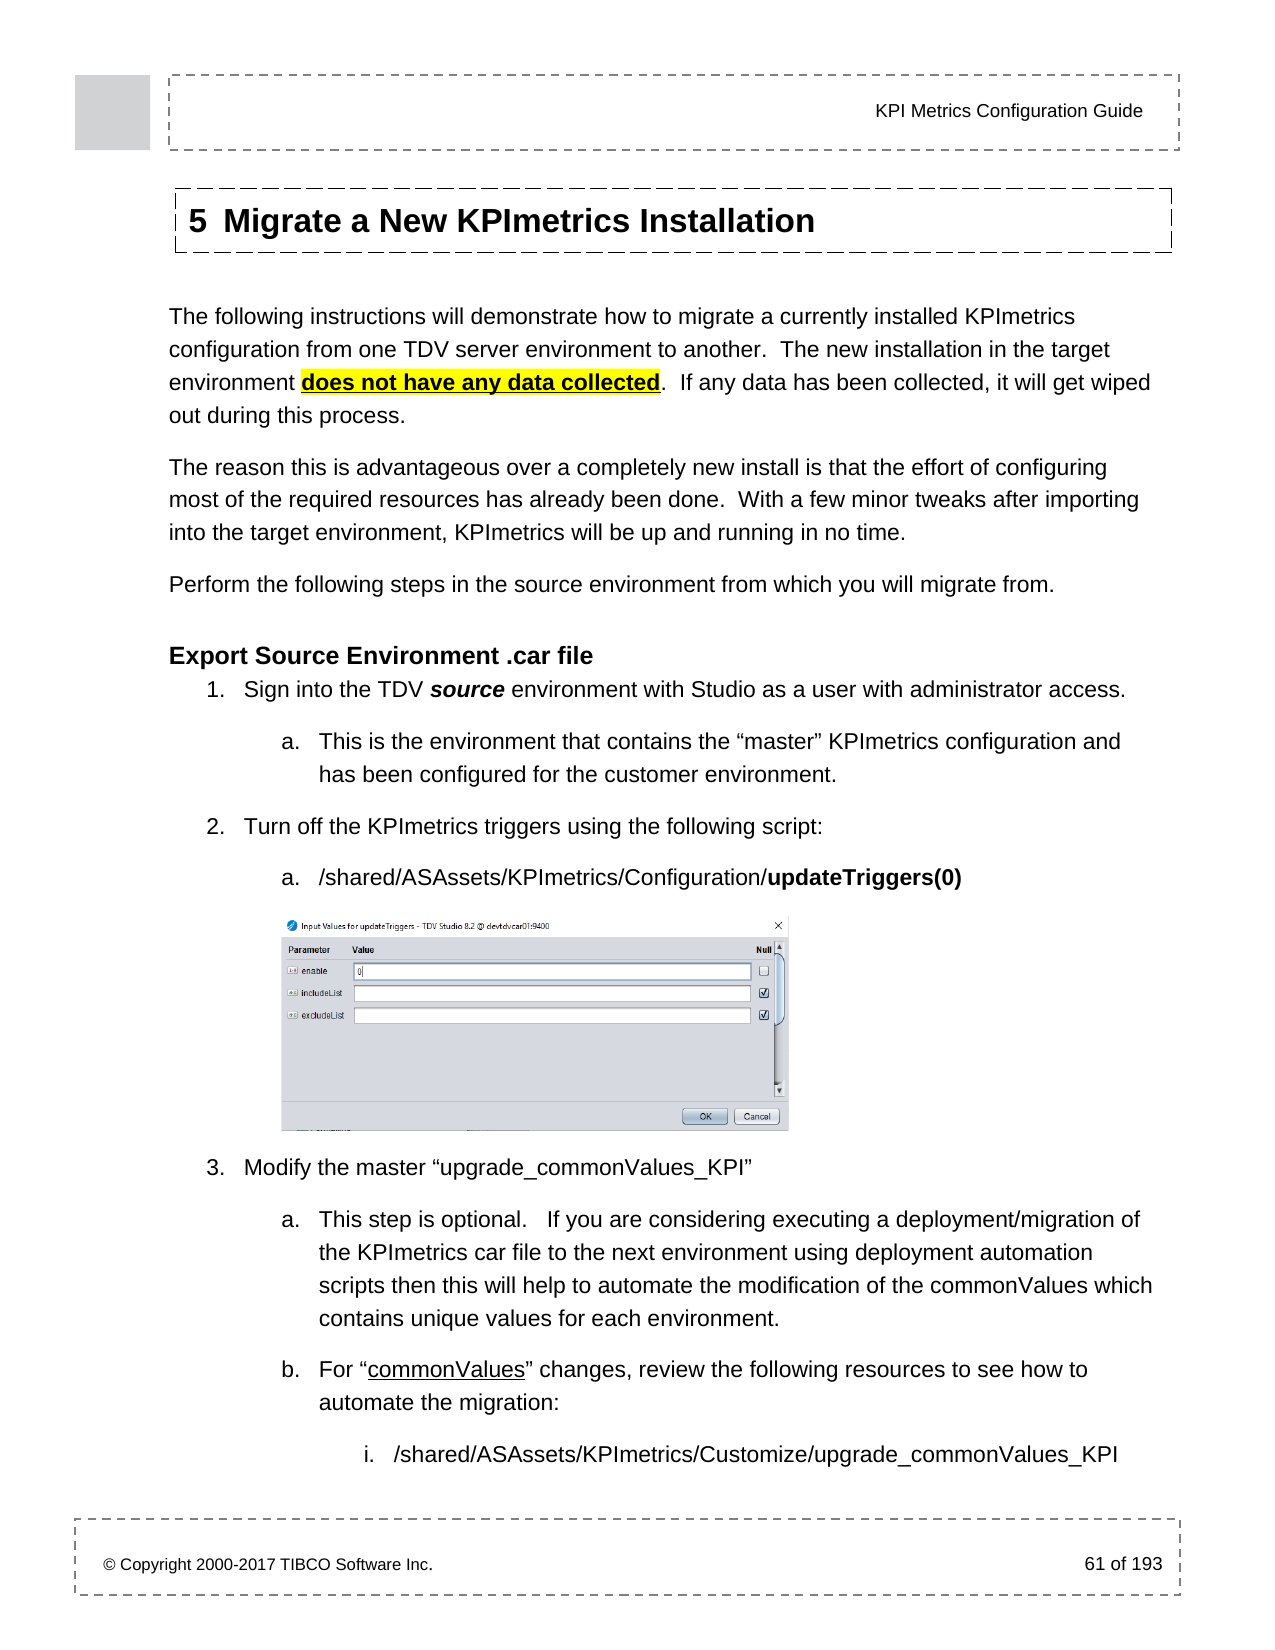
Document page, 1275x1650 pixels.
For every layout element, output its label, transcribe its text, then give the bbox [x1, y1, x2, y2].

list /shared/ASAssets/KPImetrics/Customize/upgrade_commonValues_KPI [375, 1441, 1162, 1467]
text Perform the following steps in the source environment from which you will migrate from. [169, 571, 1162, 597]
subtitle Migrate a New KPImetrics Installation [175, 187, 1172, 253]
picture [281, 916, 789, 1131]
list Turn off the KPImetrics triggers using the following script: [206, 813, 1162, 839]
list This step is optional. If you are considering executing a deployment/migration of the KPImetrics car file to the next environment using deployment automation scripts then this will help to automate the modification of the commonValues which contains unique values for each environment. [281, 1206, 1162, 1331]
list For “commonValues” changes, review the following resources to see how to automate the migration: [281, 1356, 1162, 1416]
text The reason this is advantageous over a completely new install is that the effort of configuring most of the required resources has already been done. With a few minor tweaks after importing into the target environment, KPImetrics will be up and running in no time. [169, 453, 1162, 546]
subtitle Export Source Environment .car file [169, 641, 1162, 670]
list /shared/ASAssets/KPImetrics/Configuration/updateTriggers(0) [281, 864, 1162, 891]
list Modify the master “upgrade_commonValues_KPI” [206, 1154, 1162, 1181]
list This is the environment that contains the “master” KPImetrics configuration and has been configured for the customer environment. [281, 728, 1162, 787]
text The following instructions will demonstrate how to migrate a currently installed KPImetrics configuration from one TDV server environment to another. The new installation in the target environment does not have any data collected. If any data has been collected, it will get wiped out during this process. [169, 303, 1162, 428]
list Sign into the TDV source environment with Studio as a user with administrator access. [206, 676, 1162, 703]
